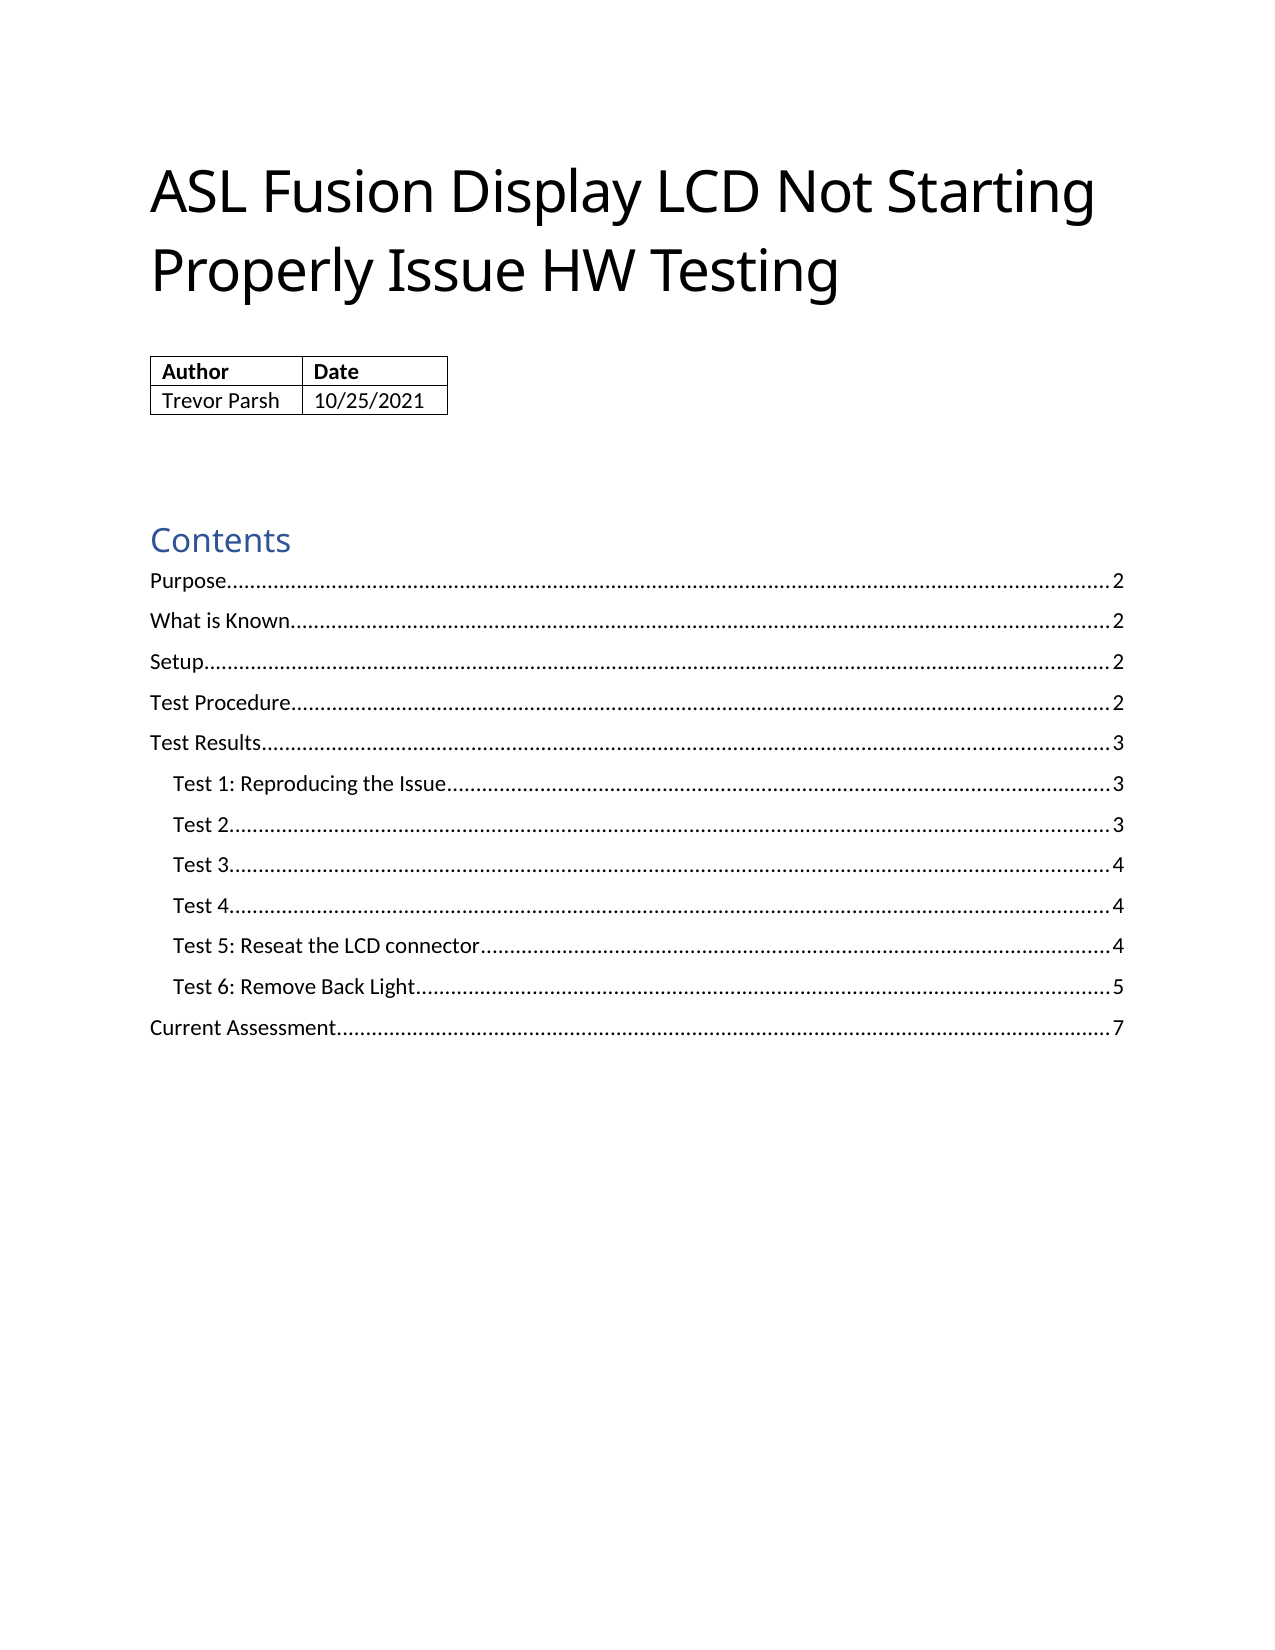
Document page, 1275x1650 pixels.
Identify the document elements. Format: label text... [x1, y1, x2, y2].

table_cell 10/25/2021 [303, 386, 447, 414]
title ASL Fusion Display LCD Not Starting Properly Issue HW Testing [150, 150, 1125, 309]
table_cell Trevor Parsh [151, 386, 302, 414]
table_header Author [151, 357, 302, 385]
table_header Date [303, 357, 447, 385]
